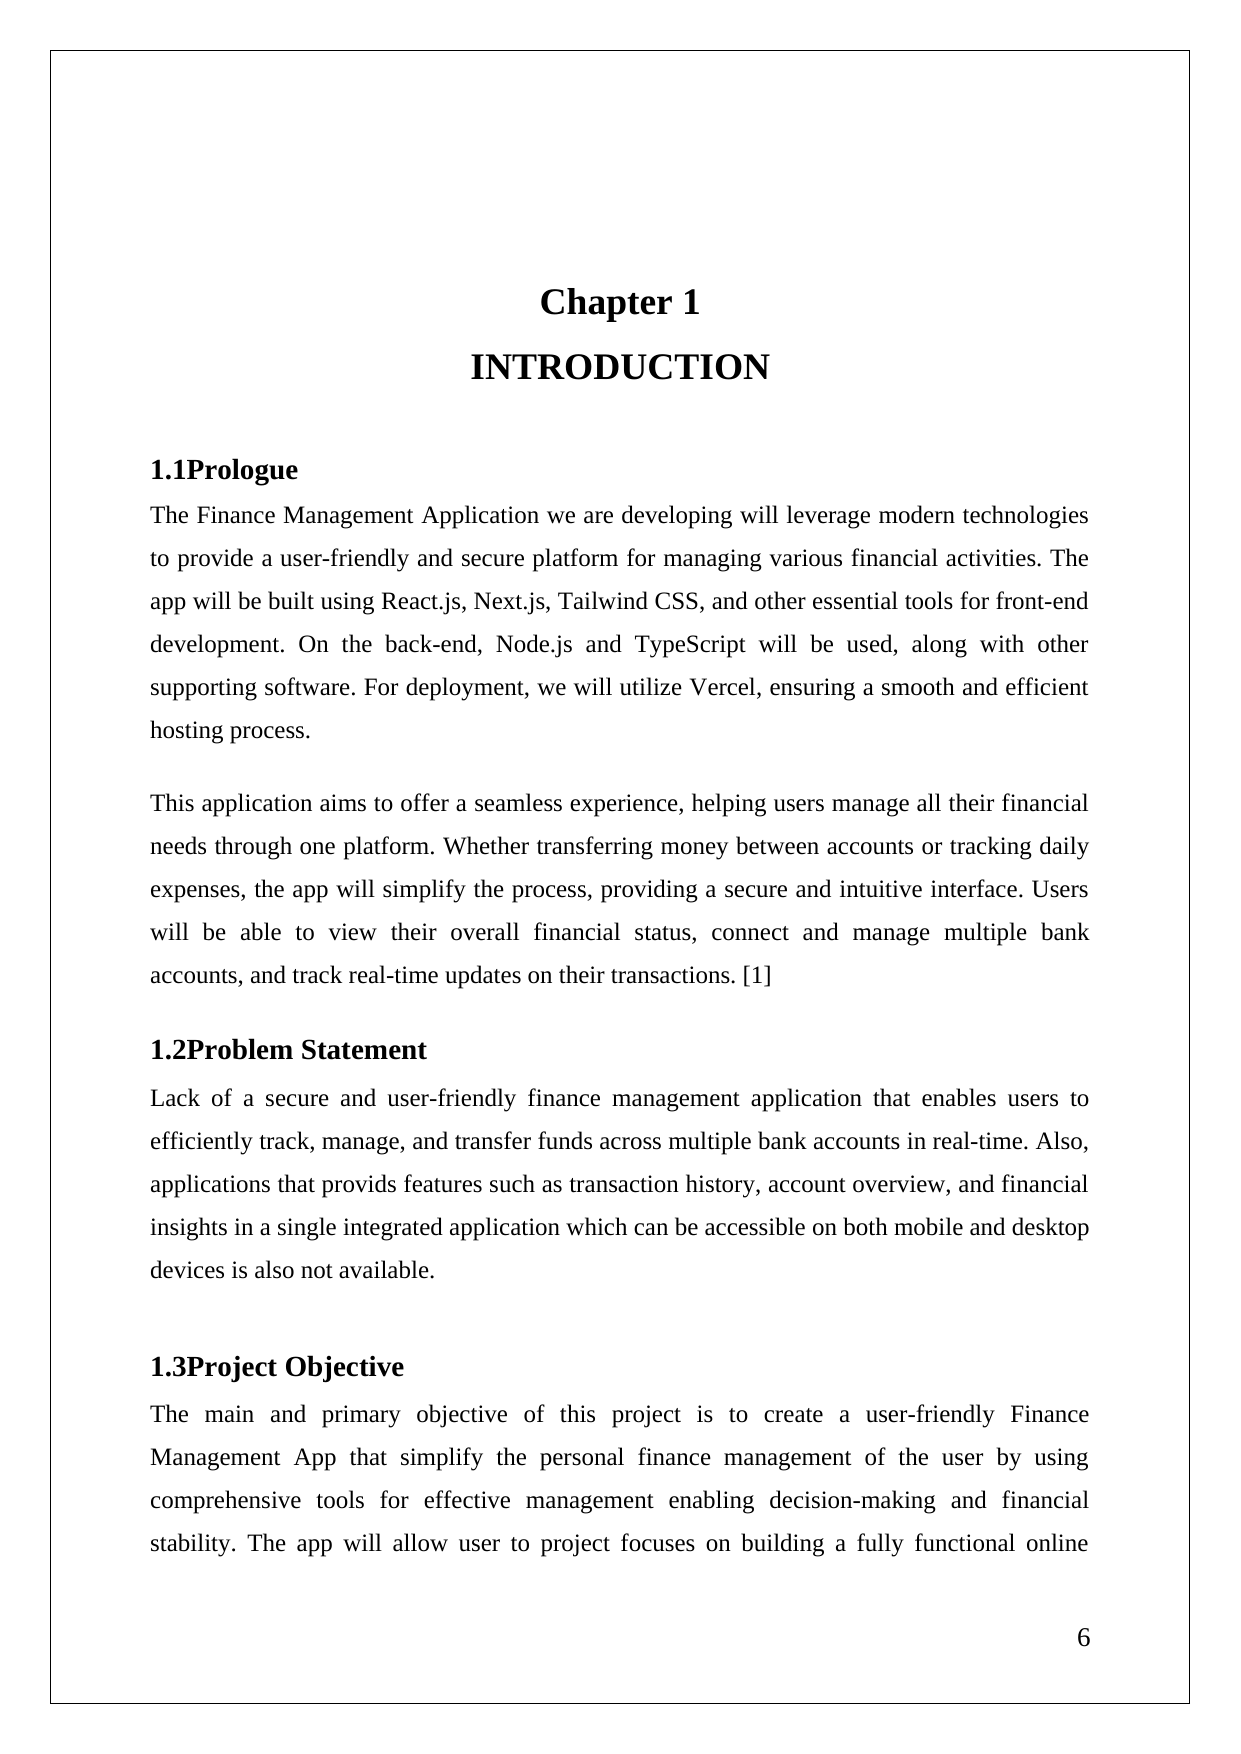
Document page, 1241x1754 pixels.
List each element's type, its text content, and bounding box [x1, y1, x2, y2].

text 1.2Problem Statement [150, 1032, 1090, 1066]
text 1.3Project Objective [150, 1349, 1090, 1382]
text This application aims to offer a seamless experience, helping users manage all their financial needs through one platform. Whether transferring money between accounts or tracking daily expenses, the app will simplify the process, providing a secure and intuitive interface. Users will be able to view their overall financial status, connect and manage multiple bank accounts, and track real-time updates on their transactions. [1] [150, 788, 1090, 989]
text Chapter 1 [150, 279, 1090, 322]
text Lack of a secure and user-friendly finance management application that enables users to efficiently track, manage, and transfer funds across multiple bank accounts in real-time. Also, applications that provids features such as transaction history, account overview, and financial insights in a single integrated application which can be accessible on both mobile and desktop devices is also not available. [150, 1083, 1090, 1284]
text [150, 1399, 1090, 1557]
text 1.1Prologue The Finance Management Application we are developing will leverage modern technologies to provide a user-friendly and secure platform for managing various financial activities. The app will be built using React.js, Next.js, Tailwind CSS, and other essential tools for front-end development. On the back-end, Node.js and TypeScript will be used, along with other supporting software. For deployment, we will utilize Vercel, ensuring a smooth and efficient hosting process. [150, 452, 1090, 744]
text INTRODUCTION [150, 344, 1090, 387]
